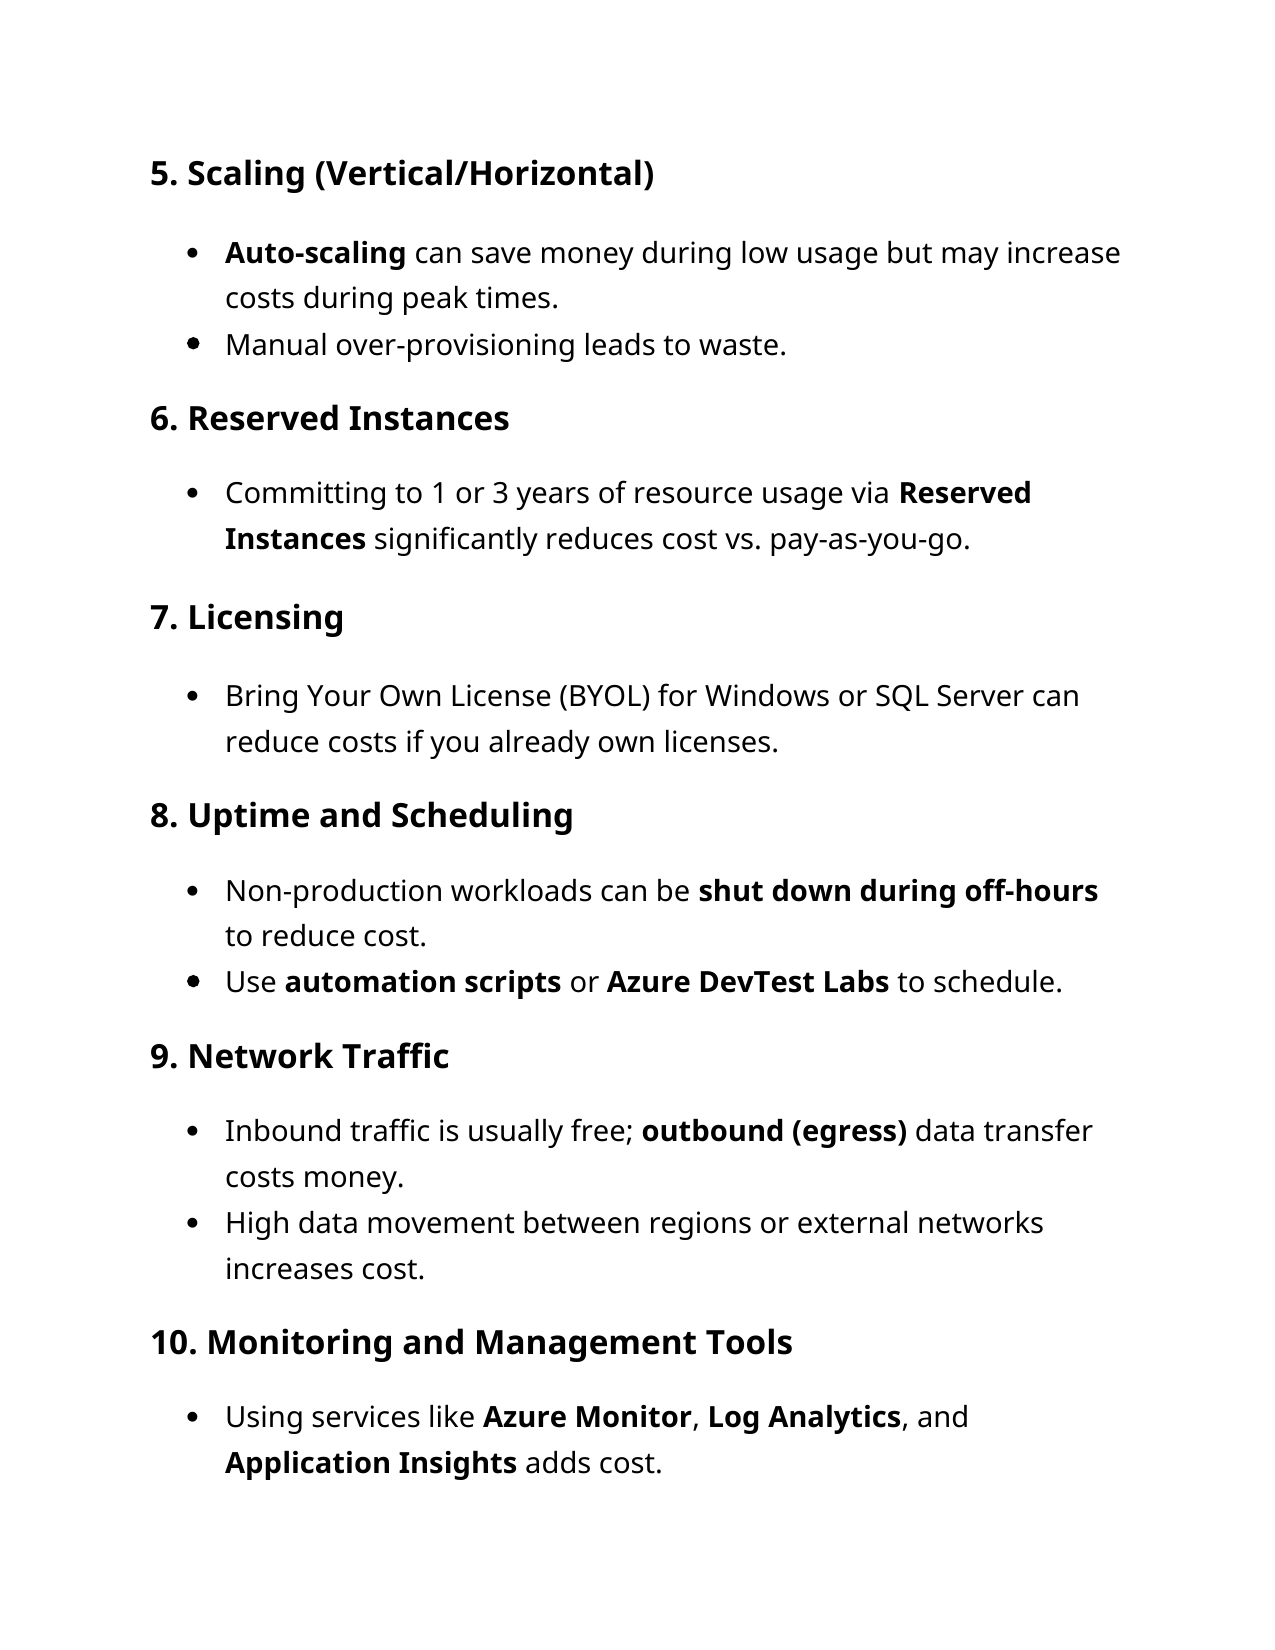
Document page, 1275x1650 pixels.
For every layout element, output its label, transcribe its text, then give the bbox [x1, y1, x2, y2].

text 6. Reserved Instances [150, 395, 1125, 440]
list Use automation scripts or Azure DevTest Labs to schedule. [187, 962, 1125, 1001]
list Using services like Azure Monitor, Log Analytics, and Application Insights adds cost. [187, 1397, 1125, 1482]
list Bring Your Own License (BYOL) for Windows or SQL Server can reduce costs if you already own licenses. [187, 675, 1125, 761]
list Manual over-provisioning leads to waste. [187, 324, 1125, 363]
text 8. Uptime and Scheduling [150, 792, 1125, 838]
subtitle 7. Licensing [150, 593, 1125, 639]
list Inbound traffic is usually free; outbound (egress) data transfer costs money. [187, 1110, 1125, 1196]
list Non-production workloads can be shut down during off-hours to reduce cost. [187, 870, 1125, 955]
subtitle 5. Scaling (Vertical/Horizontal) [150, 150, 1125, 195]
list Auto-scaling can save money during low usage but may increase costs during peak times. [187, 232, 1125, 317]
list High data movement between regions or external networks increases cost. [187, 1202, 1125, 1288]
text 10. Monitoring and Management Tools [150, 1319, 1125, 1364]
text 9. Network Traffic [150, 1033, 1125, 1078]
list Committing to 1 or 3 years of resource usage via Reserved Instances significantly reduces cost vs. pay-as-you-go. [187, 472, 1125, 558]
